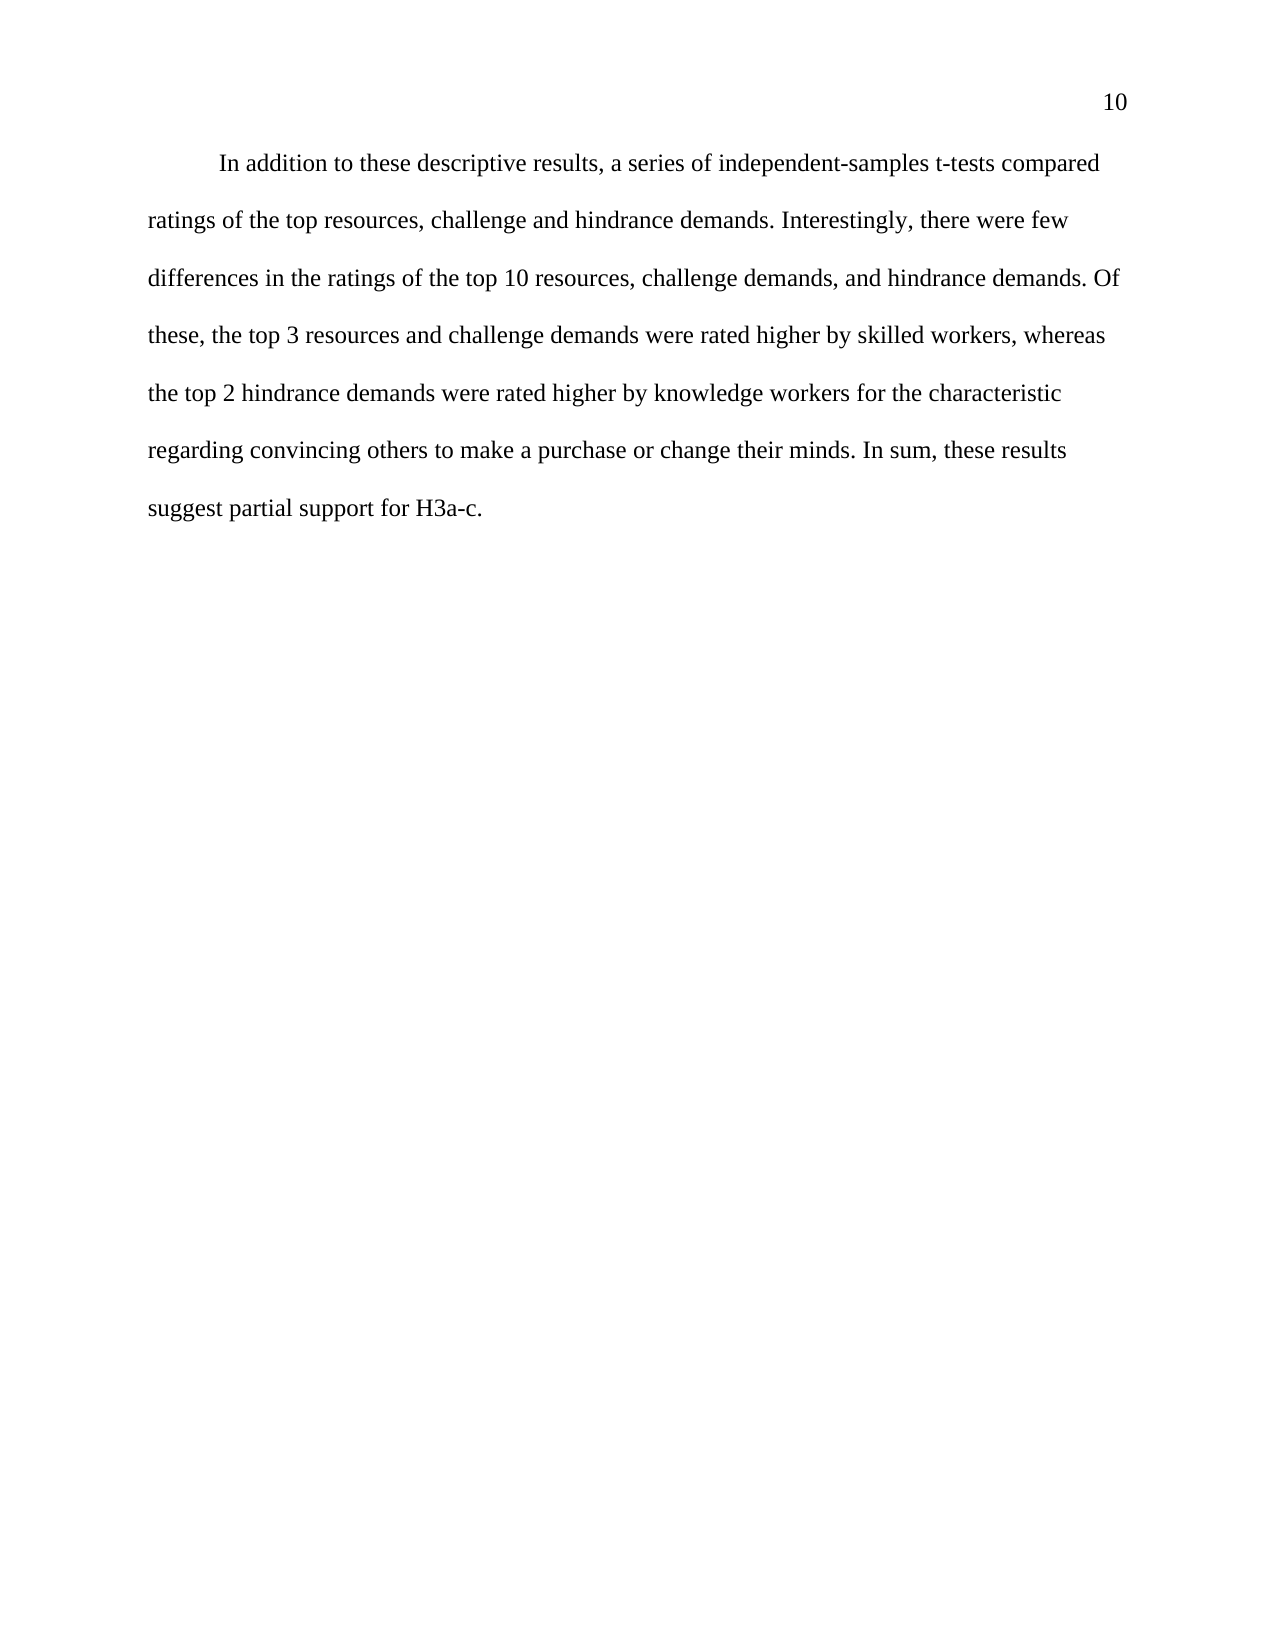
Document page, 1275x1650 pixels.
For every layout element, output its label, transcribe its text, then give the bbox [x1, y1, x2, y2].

text In addition to these descriptive results, a series of independent-samples t-tests compared ratings of the top resources, challenge and hindrance demands. Interestingly, there were few differences in the ratings of the top 10 resources, challenge demands, and hindrance demands. Of these, the top 3 resources and challenge demands were rated higher by skilled workers, whereas the top 2 hindrance demands were rated higher by knowledge workers for the characteristic regarding convincing others to make a purchase or change their minds. In sum, these results suggest partial support for H3a-c. [148, 148, 1127, 521]
